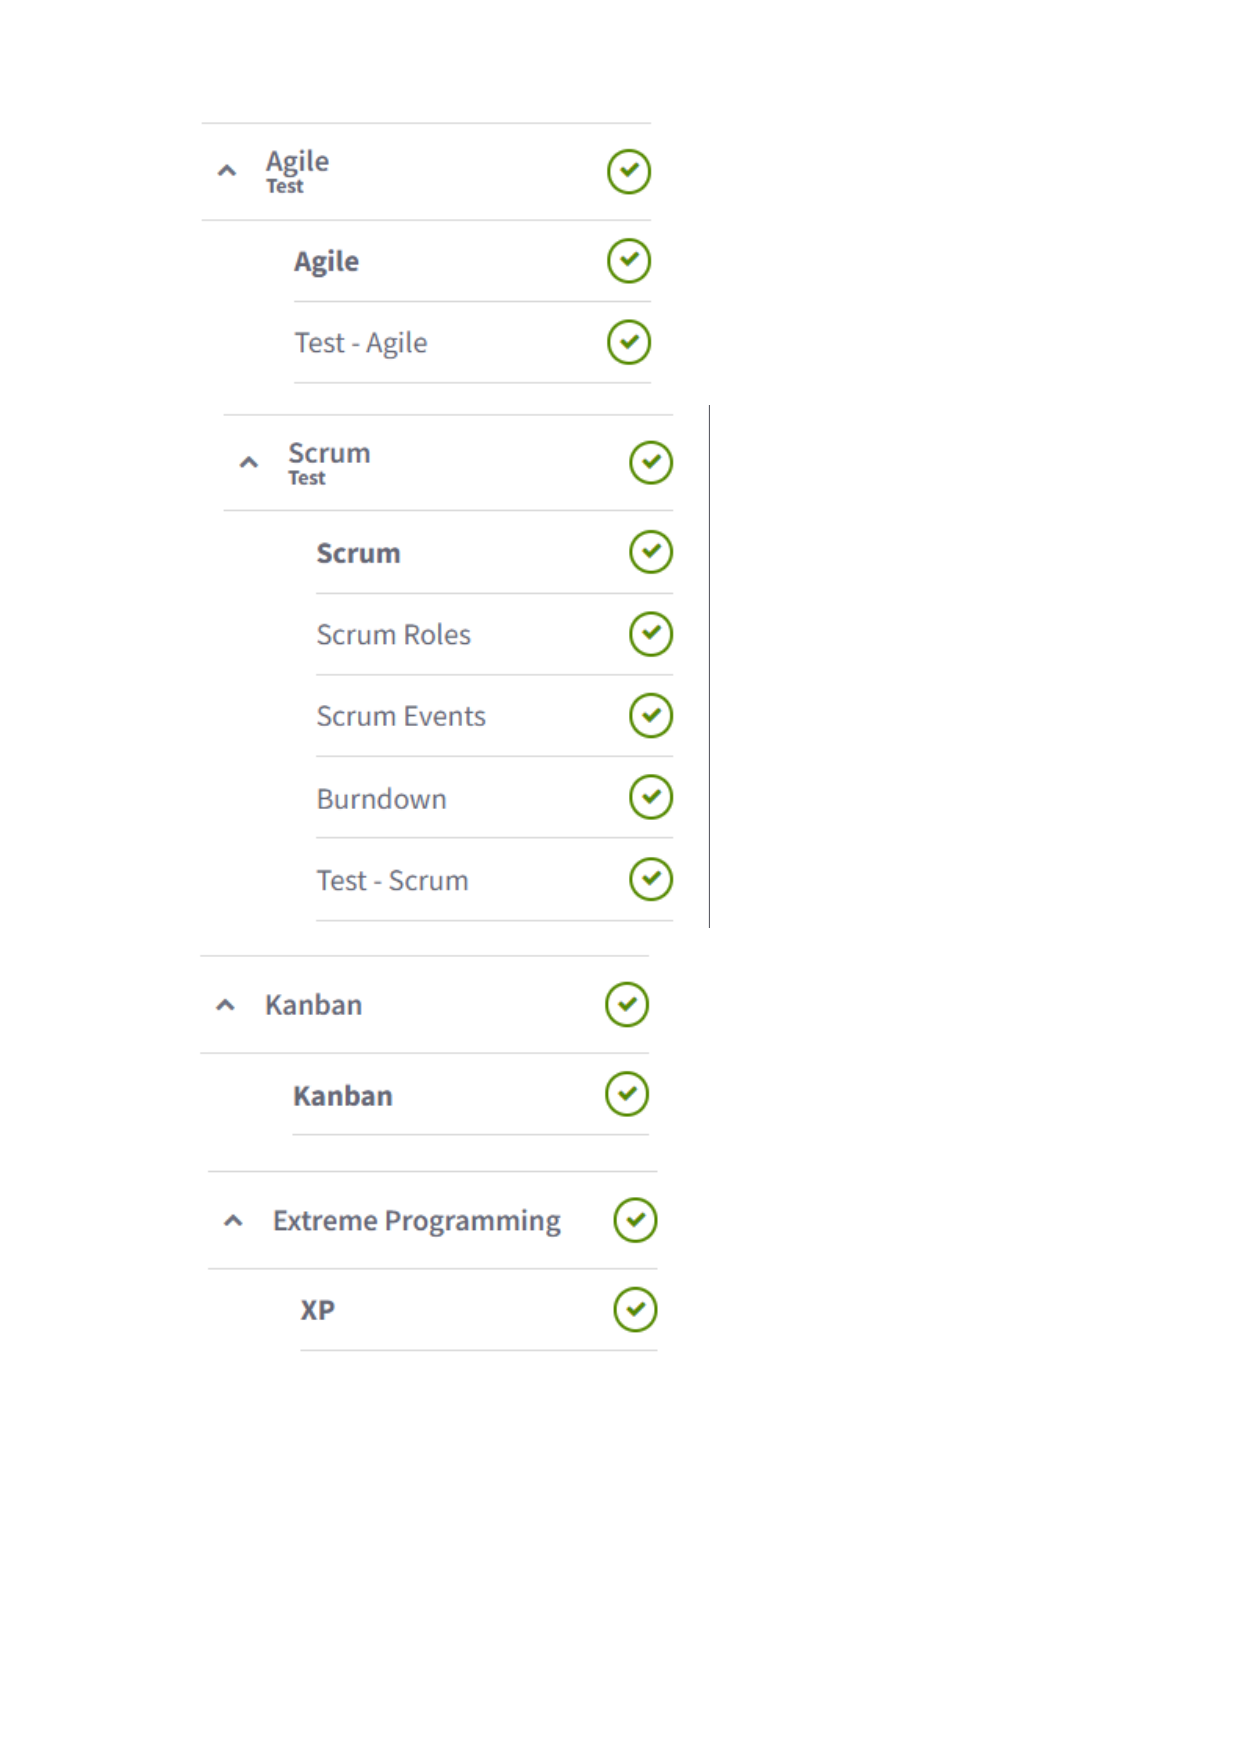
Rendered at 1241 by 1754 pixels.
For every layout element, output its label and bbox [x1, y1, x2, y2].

picture [177, 405, 710, 928]
picture [177, 118, 667, 387]
picture [177, 1160, 675, 1353]
picture [177, 946, 679, 1142]
